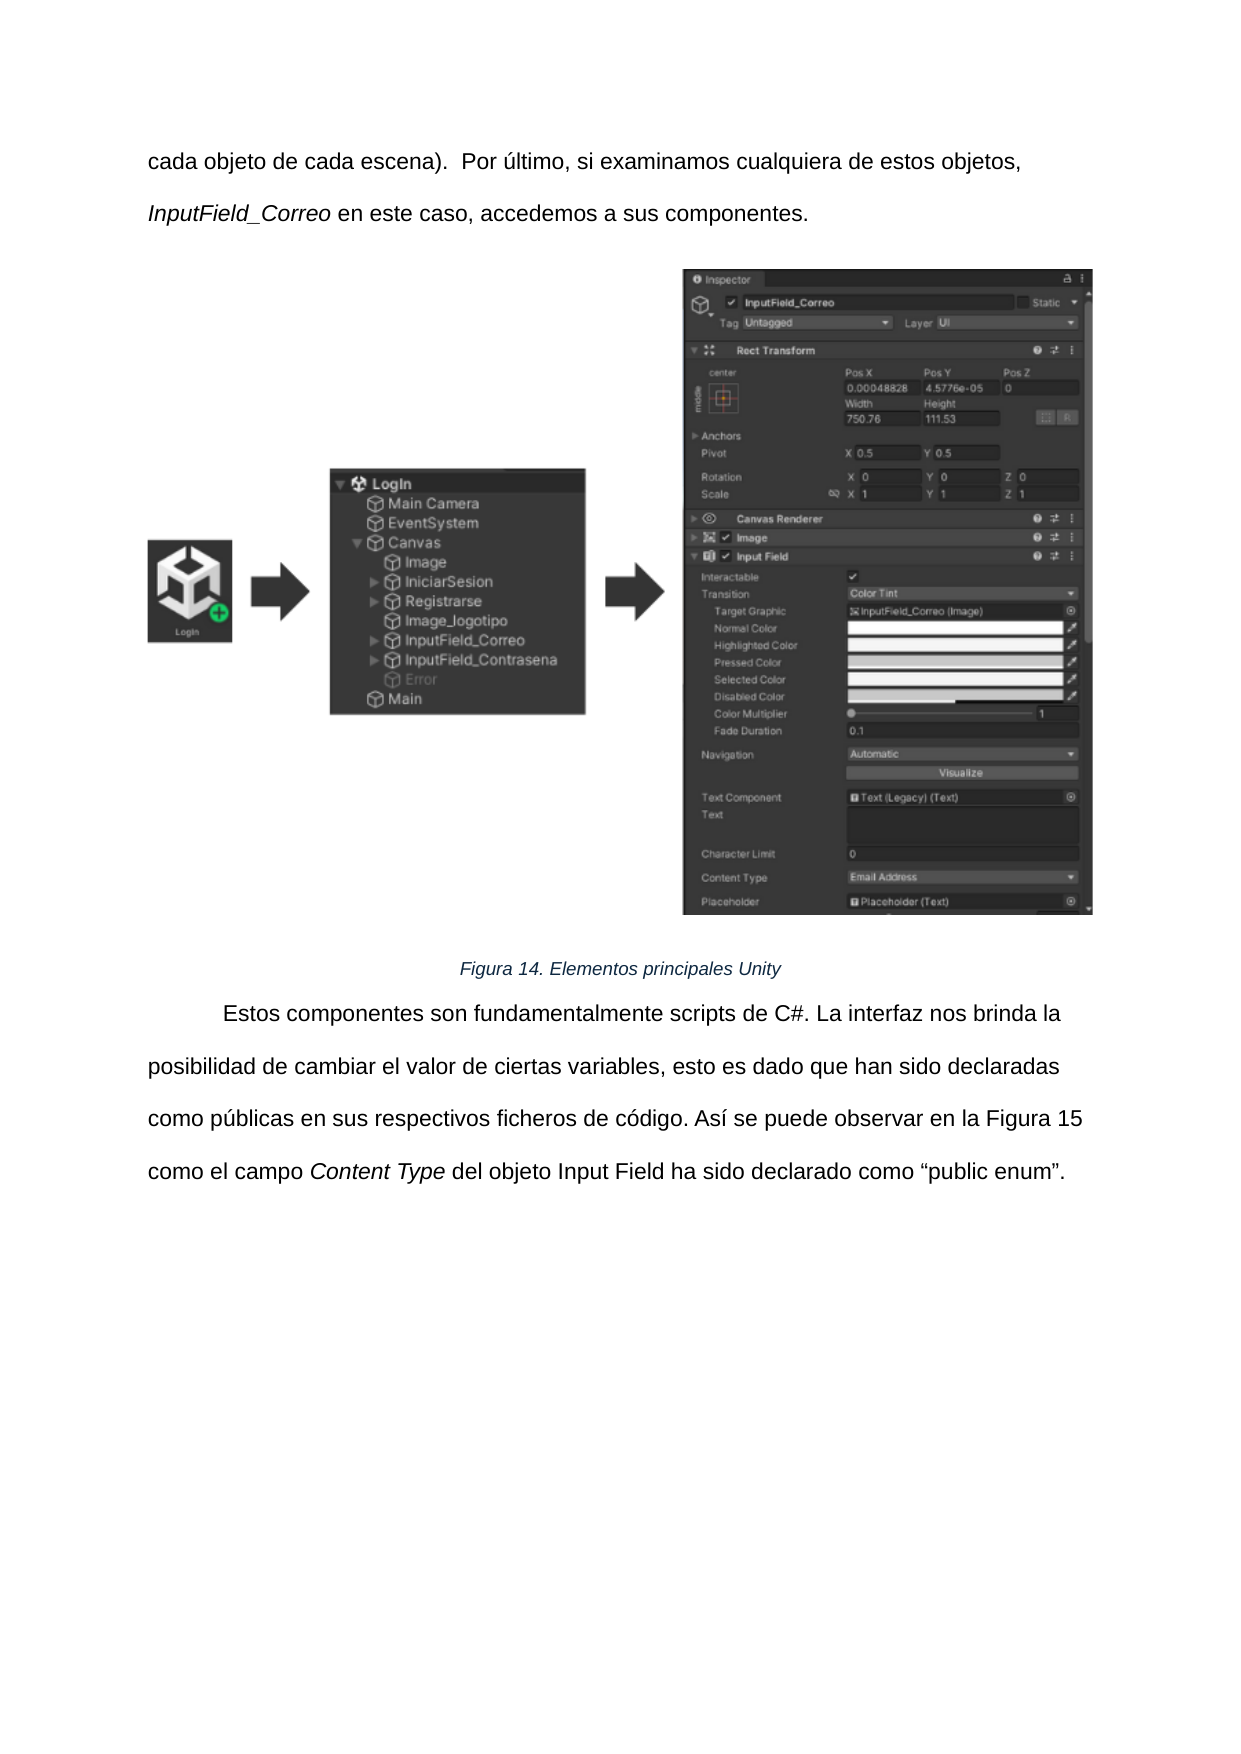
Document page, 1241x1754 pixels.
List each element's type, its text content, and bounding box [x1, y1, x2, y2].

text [148, 148, 1092, 227]
picture [147, 269, 1093, 915]
text Figura 14. Elementos principales Unity [148, 958, 1092, 979]
text Estos componentes son fundamentalmente scripts de C#. La interfaz nos brinda la posibilidad de cambiar el valor de ciertas variables, esto es dado que han sido declaradas como públicas en sus respectivos ficheros de código. Así se puede observar en la Figura 15 como el campo Content Type del objeto Input Field ha sido declarado como “public enum”. [148, 1000, 1092, 1184]
